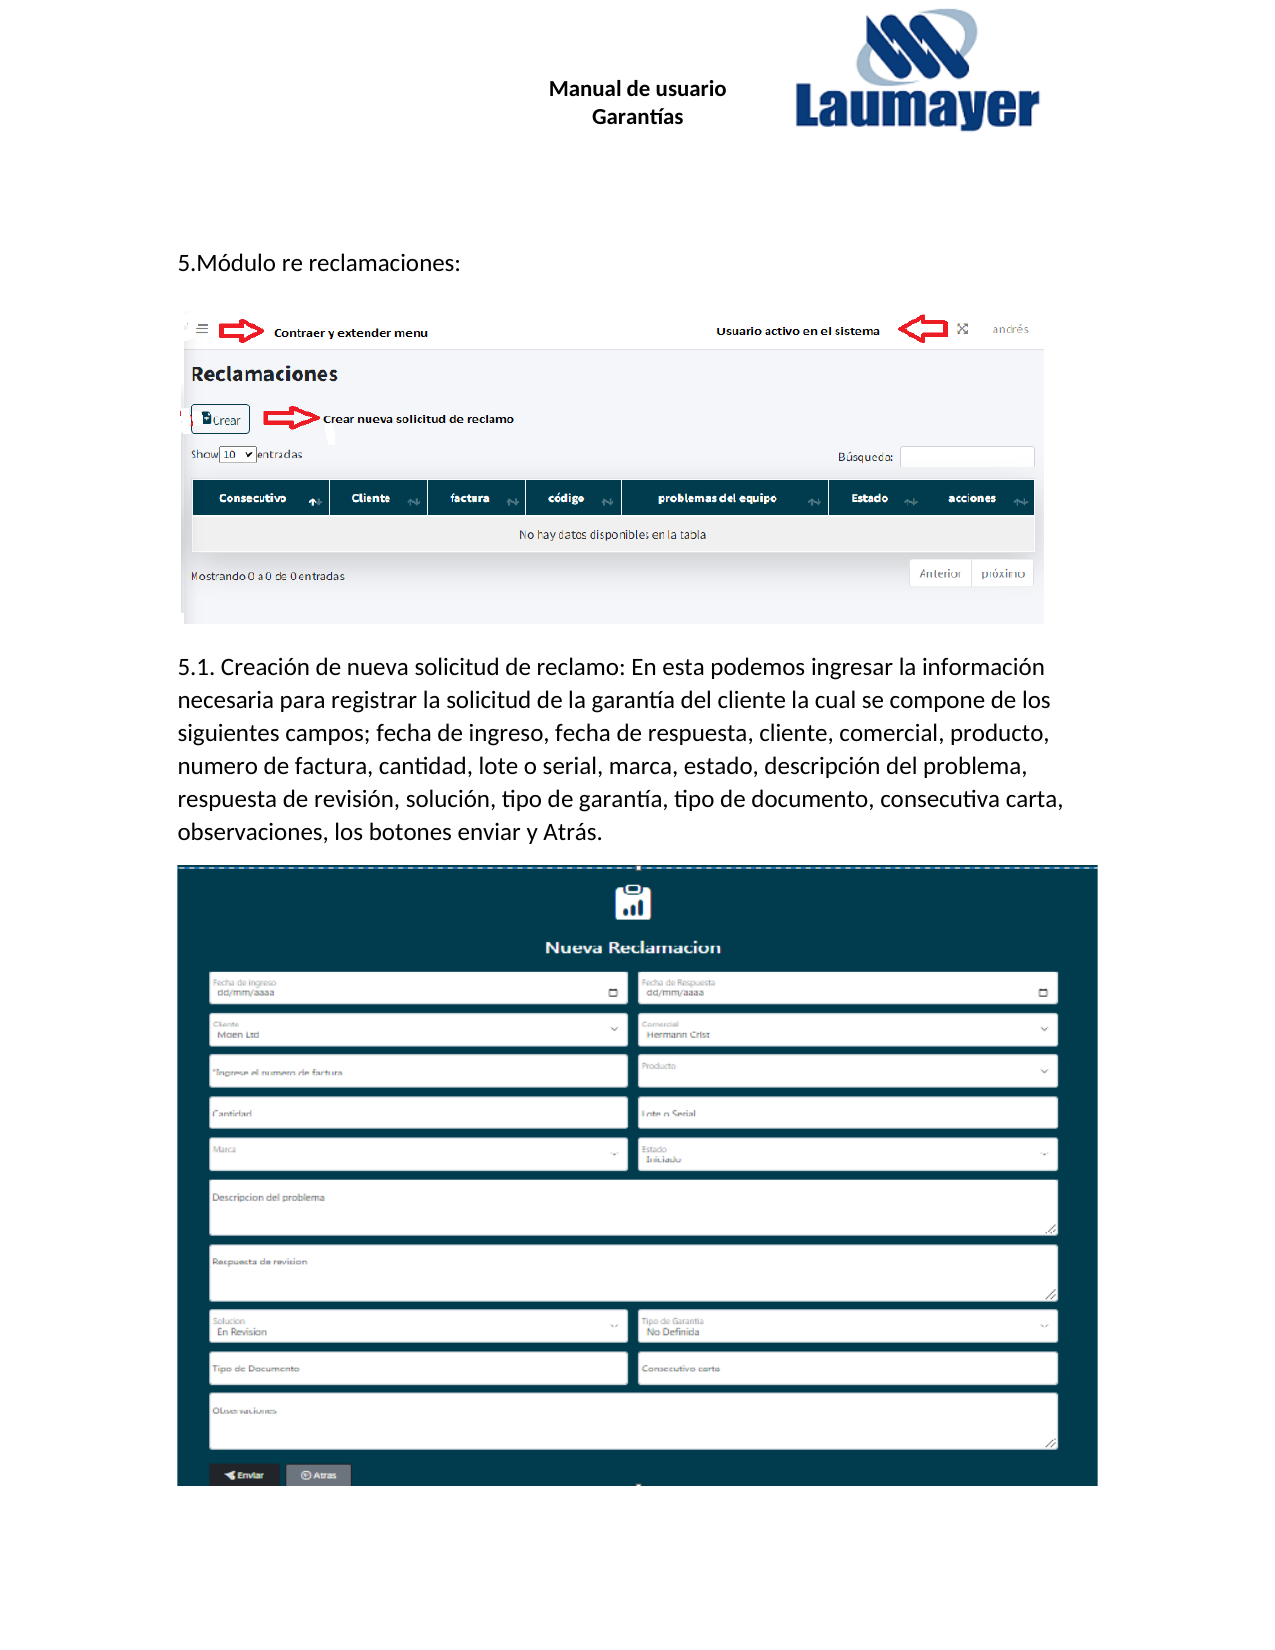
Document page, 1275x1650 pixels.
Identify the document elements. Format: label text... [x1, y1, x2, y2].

picture [210, 1180, 1058, 1235]
picture [177, 296, 1064, 633]
picture [210, 1138, 628, 1171]
picture [286, 1464, 352, 1486]
picture [638, 1352, 1058, 1385]
picture [638, 1054, 1058, 1087]
picture [210, 1393, 1058, 1449]
picture [210, 1310, 628, 1342]
picture [210, 1245, 1058, 1301]
text 5.Módulo re reclamaciones: [177, 247, 1098, 277]
picture [210, 1054, 628, 1087]
picture [638, 1138, 1058, 1171]
picture [615, 885, 651, 919]
picture [210, 1464, 279, 1486]
picture [210, 1097, 628, 1128]
picture [638, 972, 1058, 1004]
picture [574, 946, 602, 953]
picture [609, 941, 672, 953]
picture [210, 1013, 628, 1046]
text 5.1. Creación de nueva solicitud de reclamo: En esta podemos ingresar la información necesaria para registrar la solicitud de la garantía del cliente la cual se compone de los siguientes campos; fecha de ingreso, fecha de respuesta, cliente, comercial, producto, numero de factura, cantidad, lote o serial, marca, estado, descripción del problema, respuesta de revisión, solución, tipo de garantía, tipo de documento, consecutiva carta, observaciones, los botones enviar y Atrás. [177, 651, 1098, 846]
picture [675, 946, 709, 953]
picture [638, 1013, 1058, 1046]
picture [638, 1310, 1058, 1342]
picture [726, 0, 1116, 160]
picture [546, 942, 570, 953]
picture [210, 972, 628, 1004]
picture [638, 1097, 1058, 1128]
picture [210, 1352, 628, 1385]
